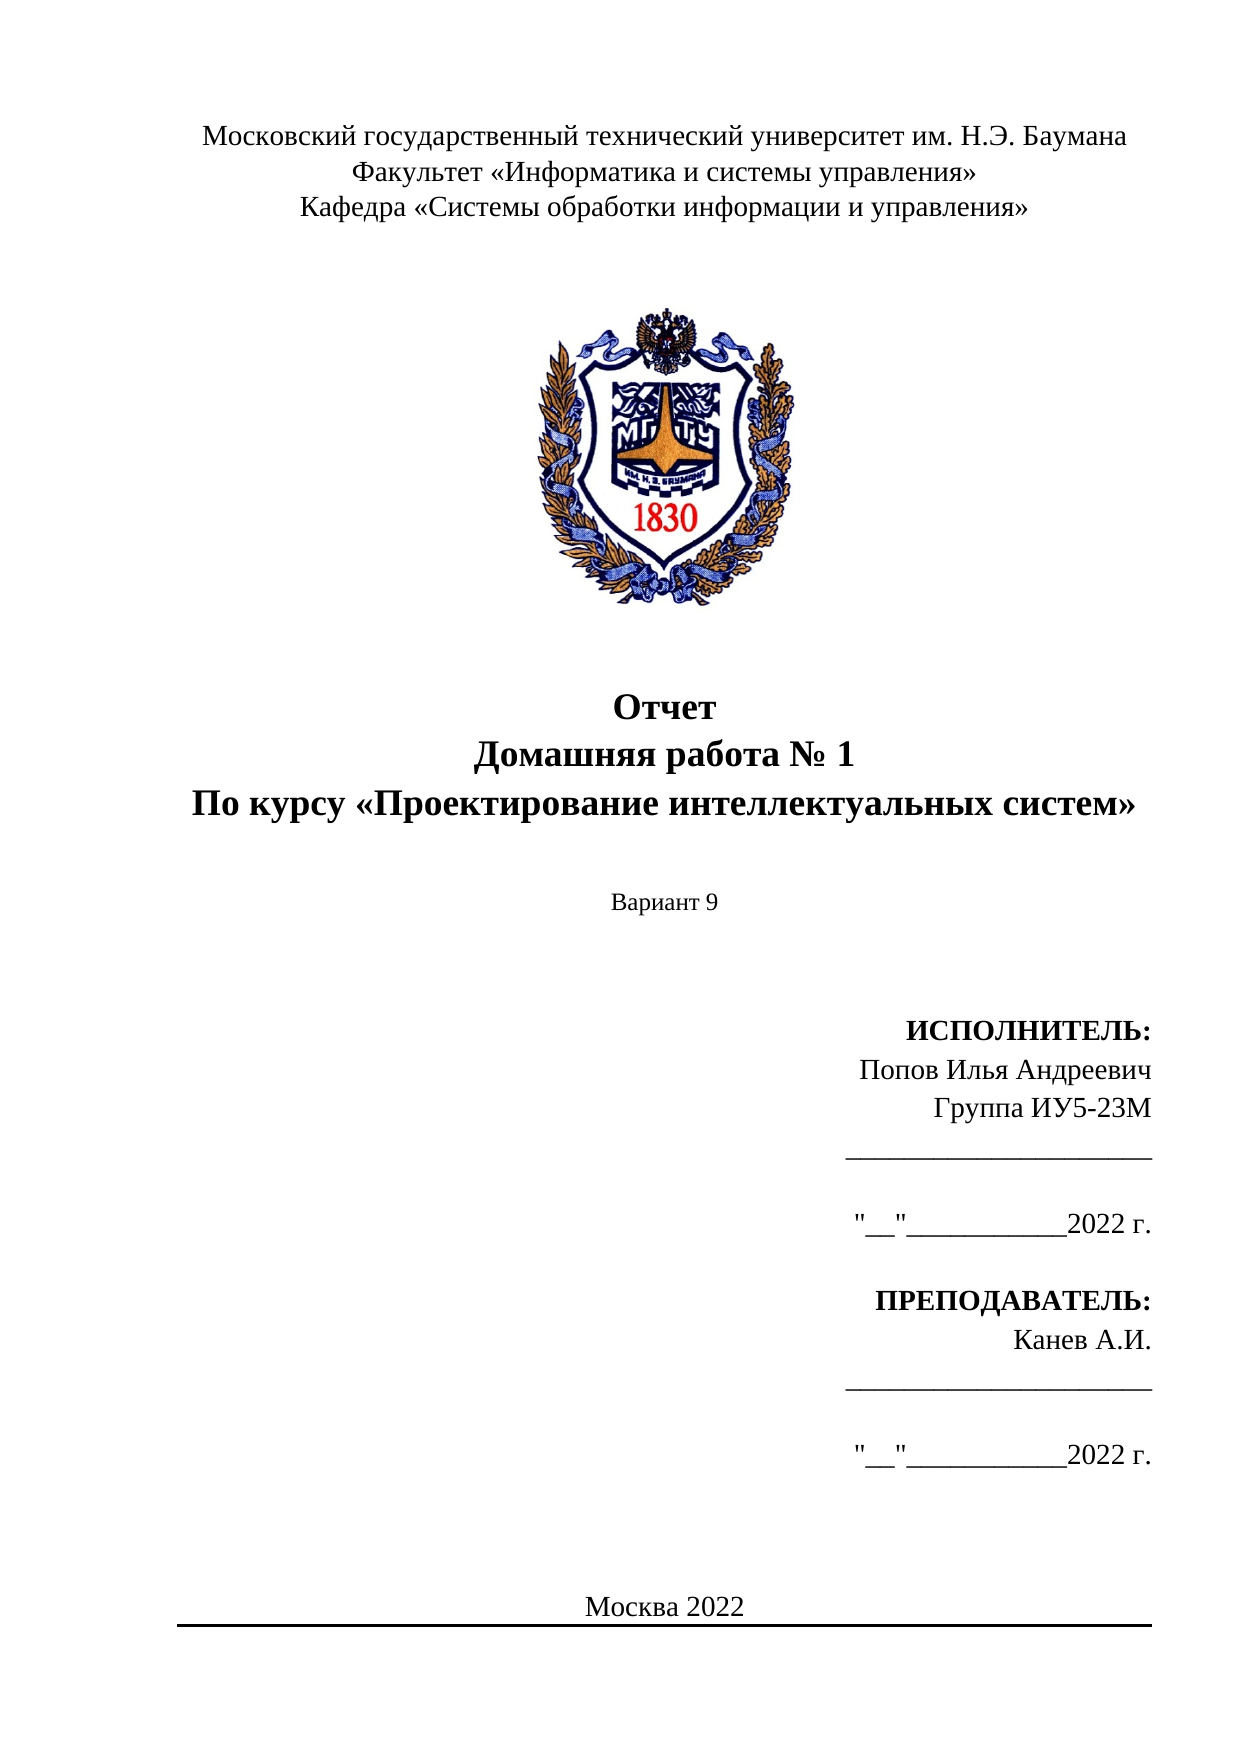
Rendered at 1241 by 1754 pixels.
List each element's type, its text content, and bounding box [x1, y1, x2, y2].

text Москва 2022 [177, 1589, 1152, 1624]
text Отчет [177, 684, 1152, 727]
text Группа ИУ5-23М [177, 1091, 1152, 1124]
text Домашняя работа № 1 [177, 731, 1152, 774]
text Канев А.И. [177, 1322, 1152, 1355]
text Попов Илья Андреевич [177, 1052, 1152, 1086]
text Московский государственный технический университет им. Н.Э. Баумана [177, 118, 1152, 152]
picture [531, 295, 798, 612]
text ИСПОЛНИТЕЛЬ: [177, 1013, 1152, 1047]
text "__"___________2022 г. [177, 1206, 1152, 1240]
text "__"___________2022 г. [177, 1437, 1152, 1471]
text ПРЕПОДАВАТЕЛЬ: [177, 1283, 1152, 1317]
text _____________________ [177, 1129, 1152, 1163]
text _____________________ [177, 1360, 1152, 1394]
text По курсу «Проектирование интеллектуальных систем» [177, 781, 1152, 824]
text Кафедра «Системы обработки информации и управления» [177, 189, 1152, 223]
text Вариант 9 [177, 887, 1152, 916]
text Факультет «Информатика и системы управления» [177, 154, 1152, 187]
